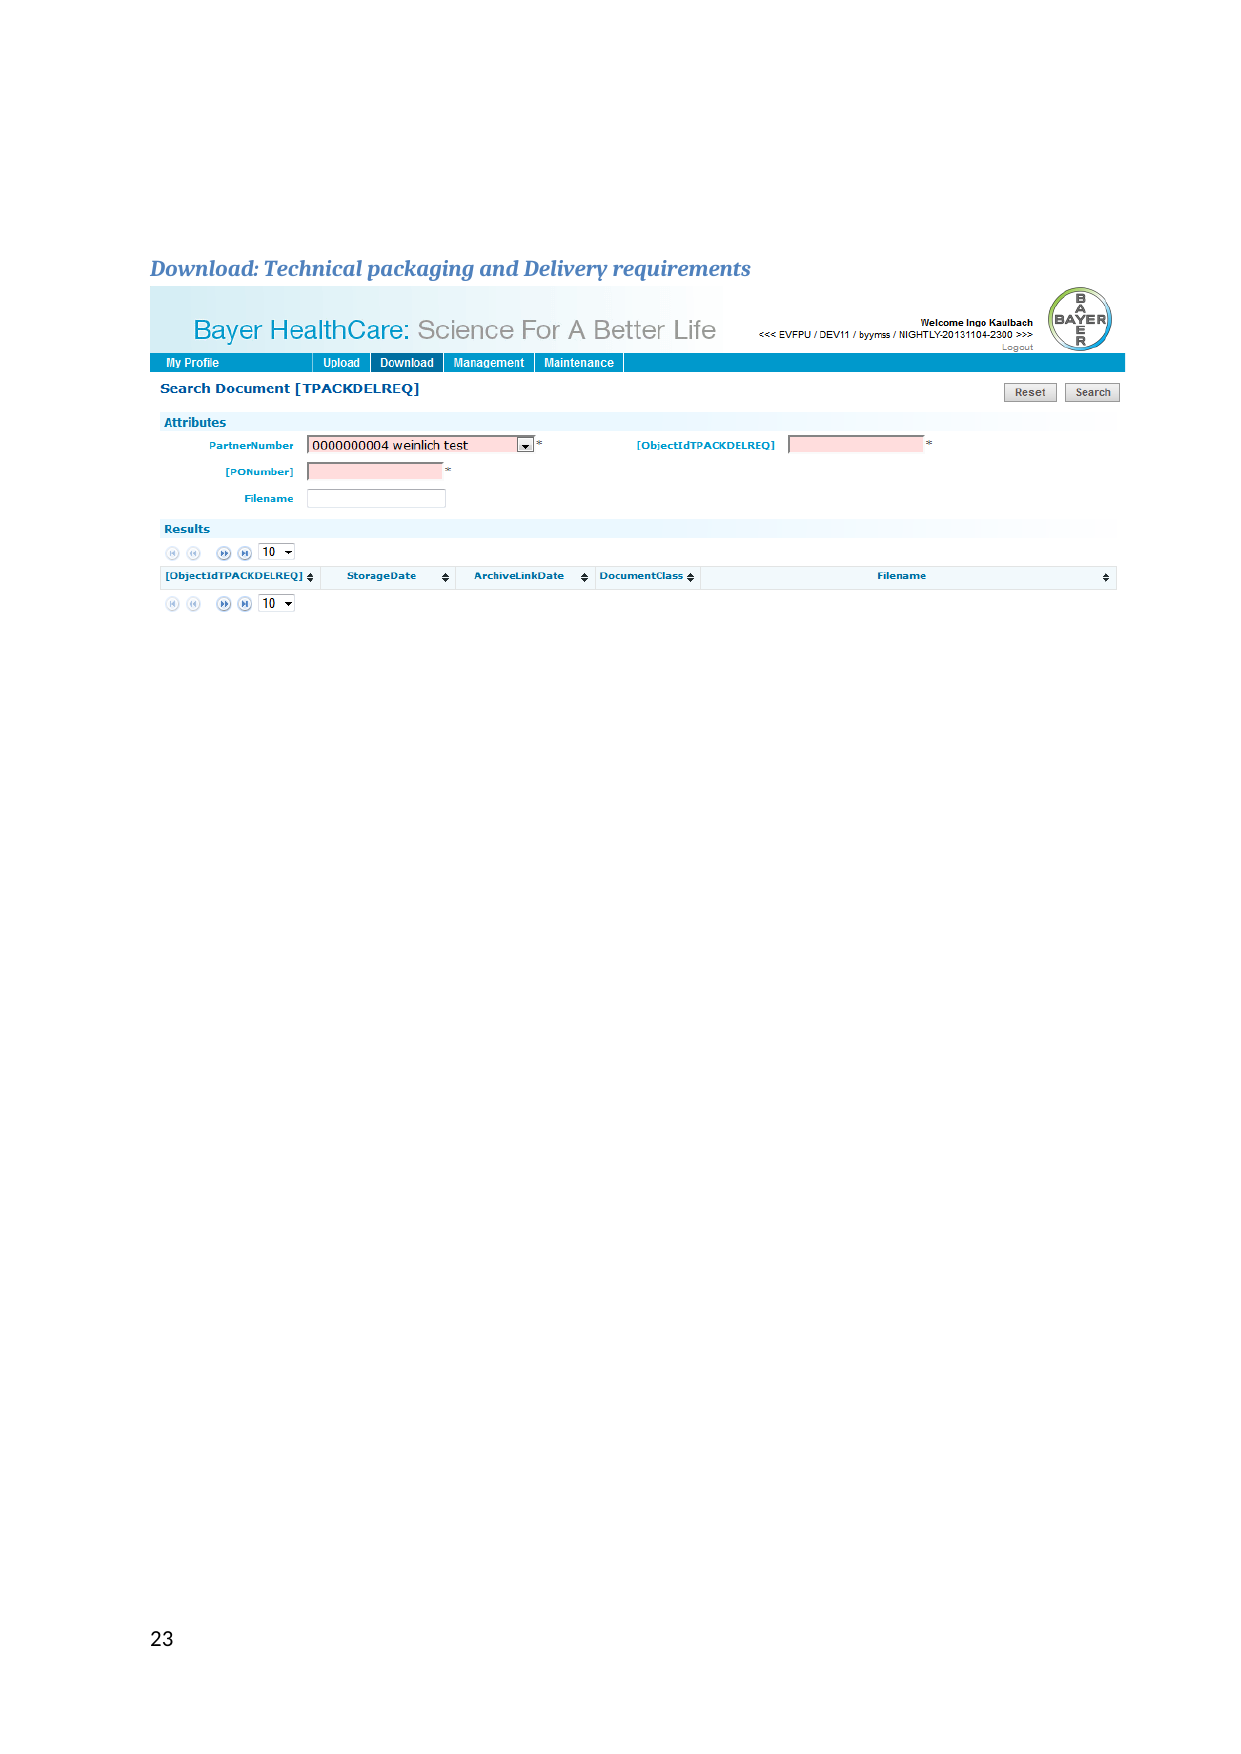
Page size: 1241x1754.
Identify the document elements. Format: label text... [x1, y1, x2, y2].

picture [168, 359, 174, 366]
picture [150, 286, 1125, 352]
subtitle Download: Technical packaging and Delivery requirements [150, 256, 1090, 282]
picture [150, 373, 1125, 901]
